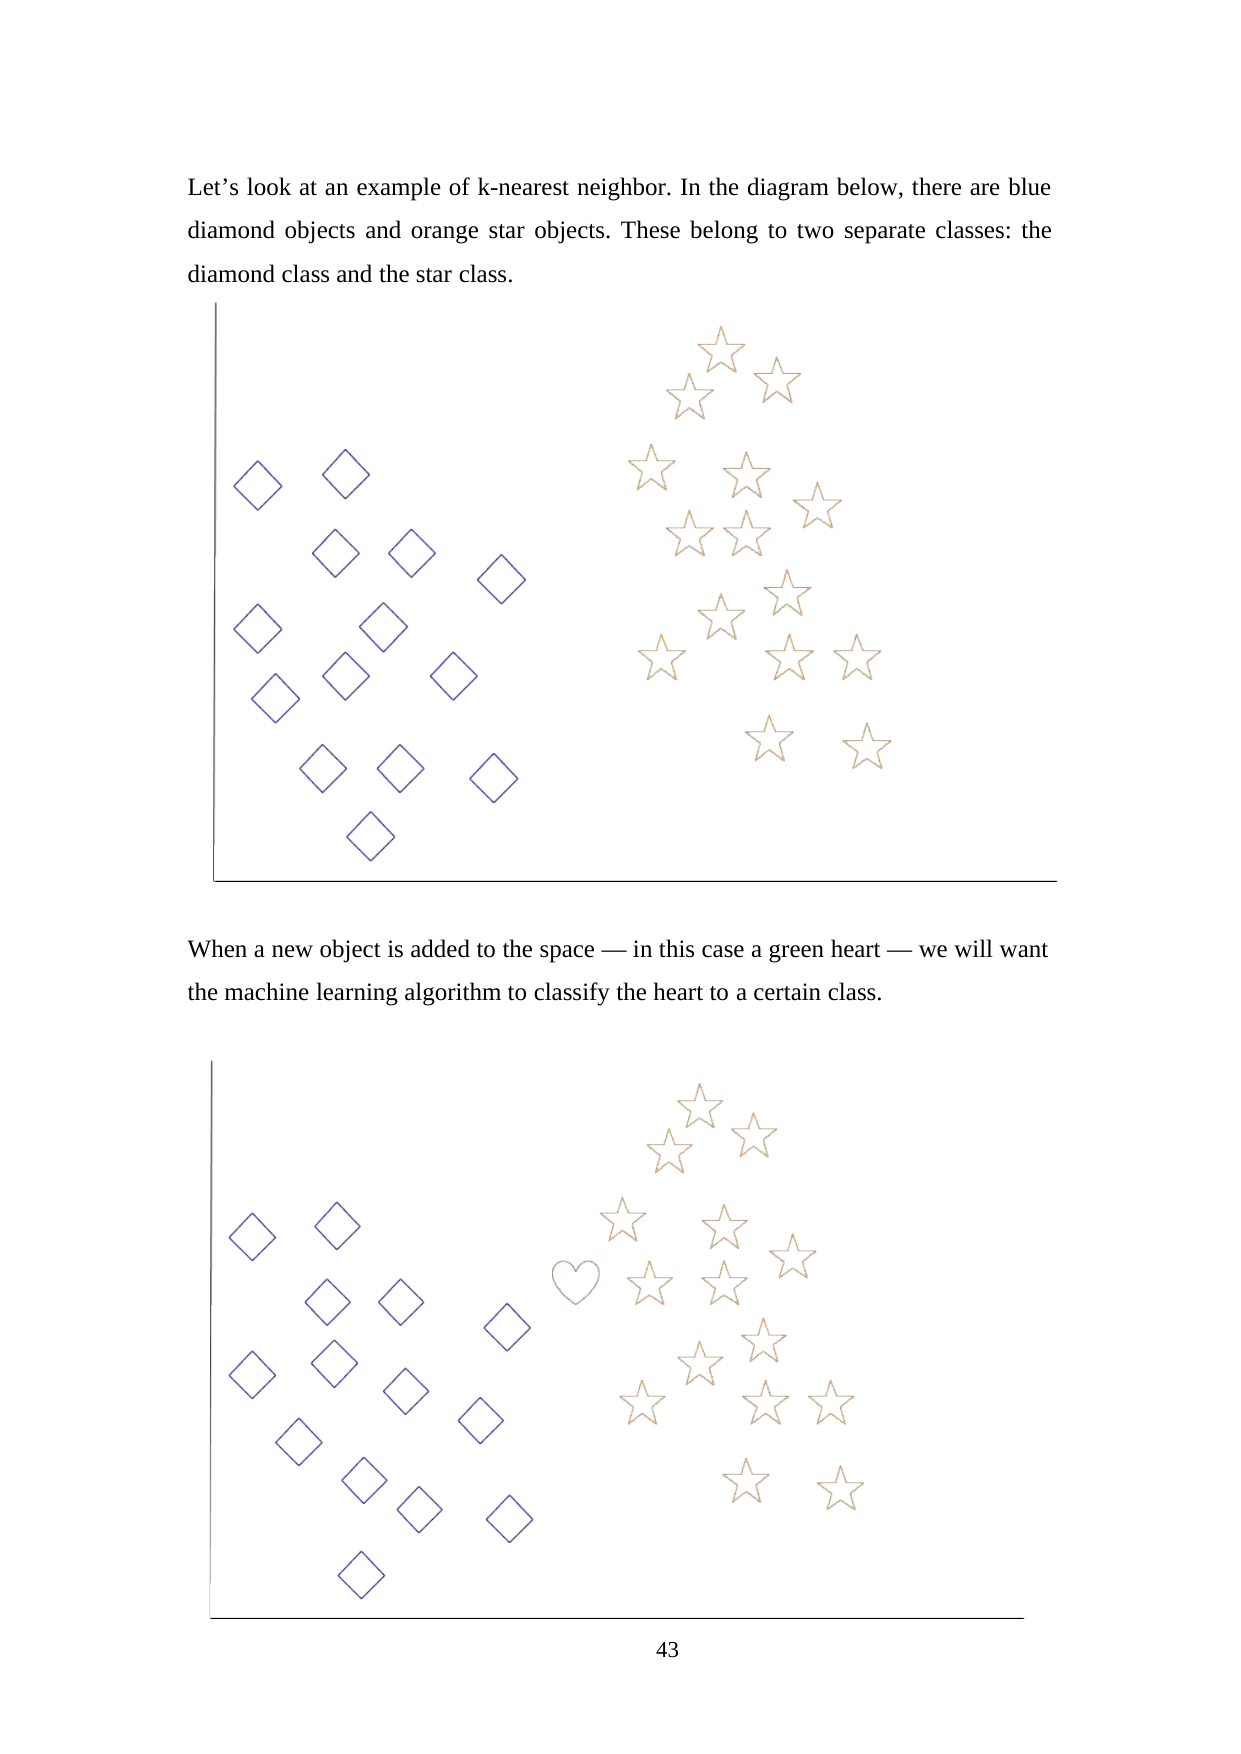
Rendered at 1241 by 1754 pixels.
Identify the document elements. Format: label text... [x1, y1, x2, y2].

picture [213, 302, 1058, 882]
picture [209, 1060, 1025, 1619]
text Let’s look at an example of k-nearest neighbor. In the diagram below, there are blue diamond objects and orange star objects. These belong to two separate classes: the diamond class and the star class. [187, 172, 1053, 288]
text When a new object is added to the space — in this case a green heart — we will want the machine learning algorithm to classify the heart to a certain class. [187, 934, 1050, 1006]
